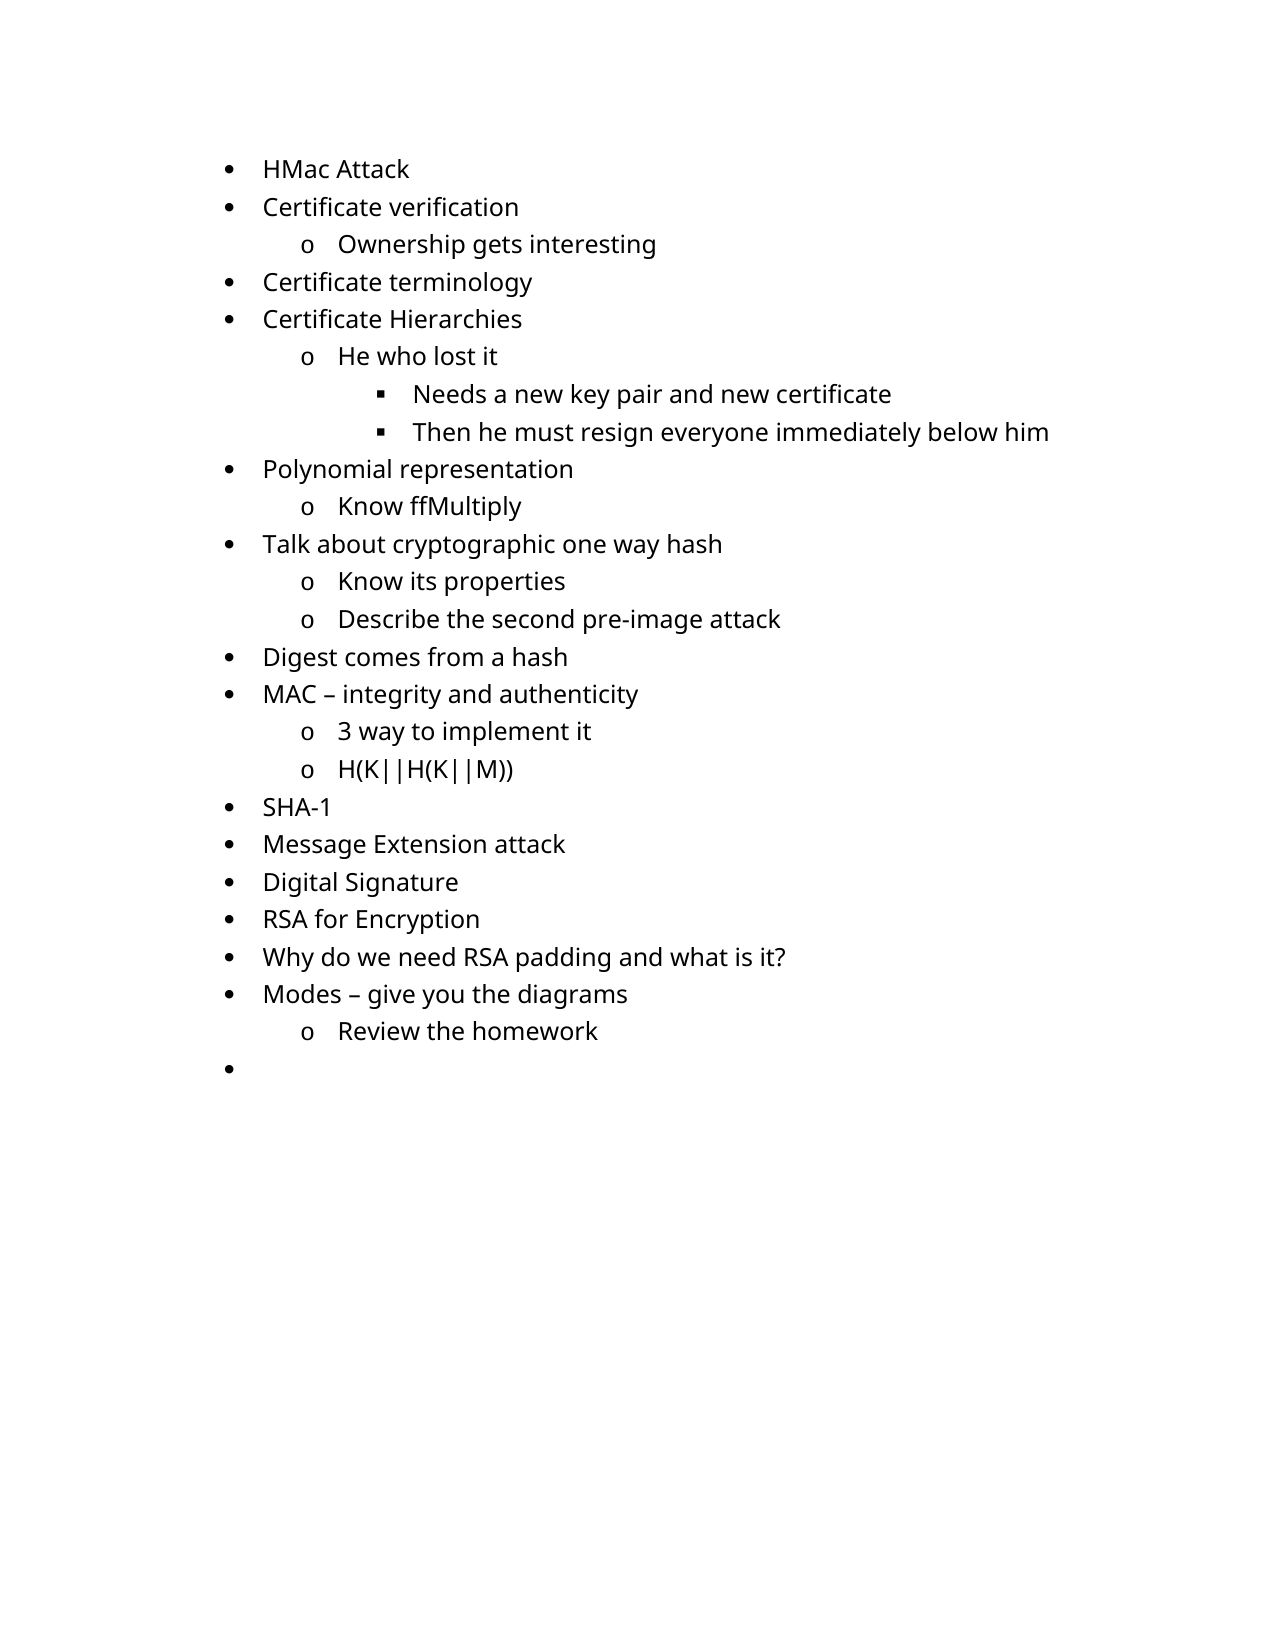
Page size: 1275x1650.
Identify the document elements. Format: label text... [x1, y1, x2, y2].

text He who lost it [300, 337, 1125, 375]
text Then he must resign everyone immediately below him [375, 412, 1125, 450]
text Describe the second pre-image attack [300, 600, 1125, 637]
text Certificate Hierarchies [225, 300, 1125, 337]
text Know its properties [300, 562, 1125, 600]
text Ownership gets interesting [300, 225, 1125, 262]
text Polynomial representation [225, 450, 1125, 487]
text HMac Attack [225, 150, 1125, 187]
text Why do we need RSA padding and what is it? [225, 937, 1125, 975]
text Modes – give you the diagrams [225, 975, 1125, 1012]
text Certificate terminology [225, 262, 1125, 300]
text MAC – integrity and authenticity [225, 675, 1125, 712]
text Digital Signature [225, 862, 1125, 900]
text Digest comes from a hash [225, 637, 1125, 675]
text H(K||H(K||M)) [300, 750, 1125, 787]
text Talk about cryptographic one way hash [225, 525, 1125, 562]
text SHA-1 [225, 787, 1125, 825]
text Review the homework [300, 1012, 1125, 1050]
text Know ffMultiply [300, 487, 1125, 525]
text Certificate verification [225, 187, 1125, 225]
text Needs a new key pair and new certificate [375, 375, 1125, 412]
text RSA for Encryption [225, 900, 1125, 937]
text 3 way to implement it [300, 712, 1125, 750]
text Message Extension attack [225, 825, 1125, 862]
